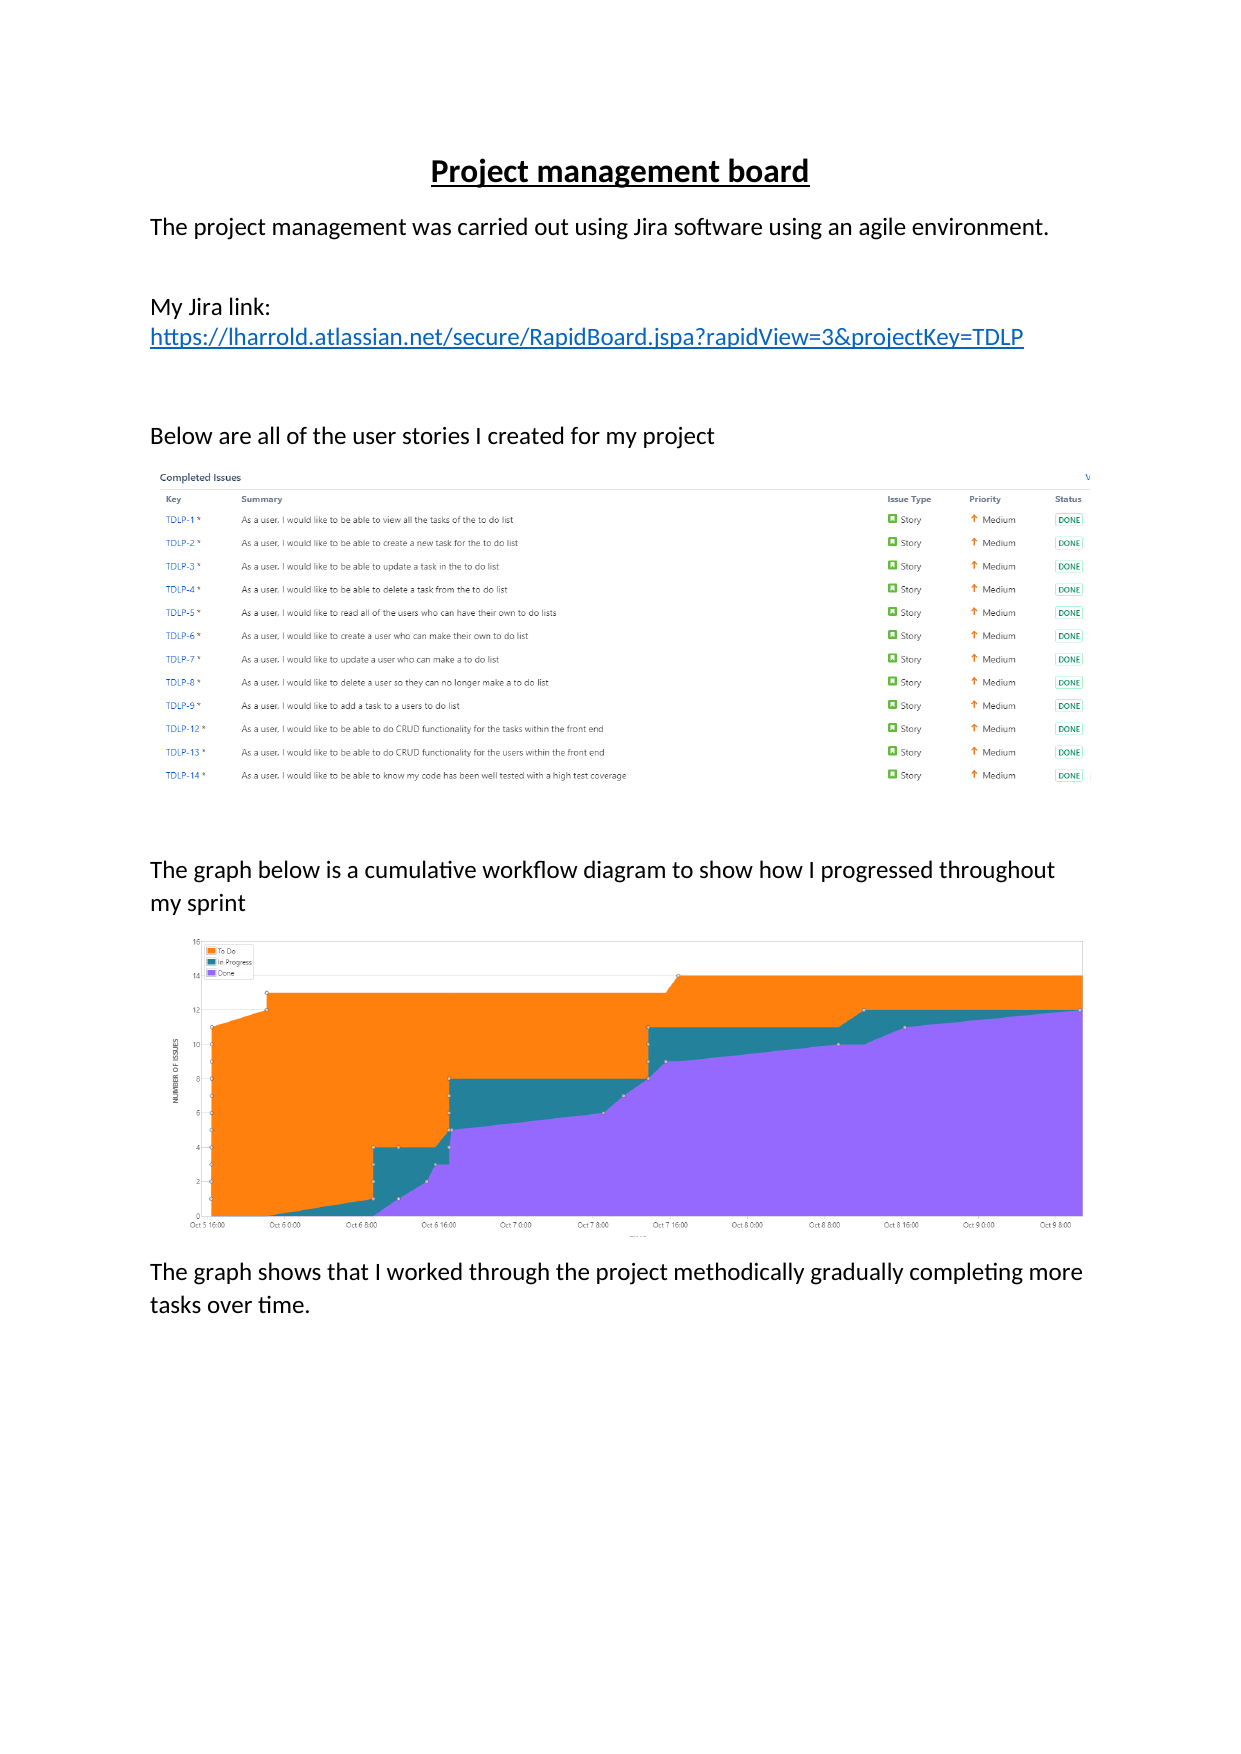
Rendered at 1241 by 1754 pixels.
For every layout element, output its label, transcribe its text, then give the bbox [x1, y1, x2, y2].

text Project management board [150, 150, 1090, 191]
picture [150, 936, 1091, 1237]
text The project management was carried out using Jira software using an agile environment. [150, 211, 1090, 241]
text Below are all of the user stories I created for my project [150, 420, 1090, 451]
text The graph below is a cumulative workflow diagram to show how I progressed throughout my sprint [150, 854, 1090, 917]
text The graph shows that I worked through the project methodically gradually completing more tasks over time. [150, 1256, 1090, 1319]
text https://lharrold.atlassian.net/secure/RapidBoard.jspa?rapidView=3&projectKey=TDLP [150, 321, 1090, 352]
text My Jira link: [150, 291, 1090, 321]
picture [150, 470, 1091, 786]
